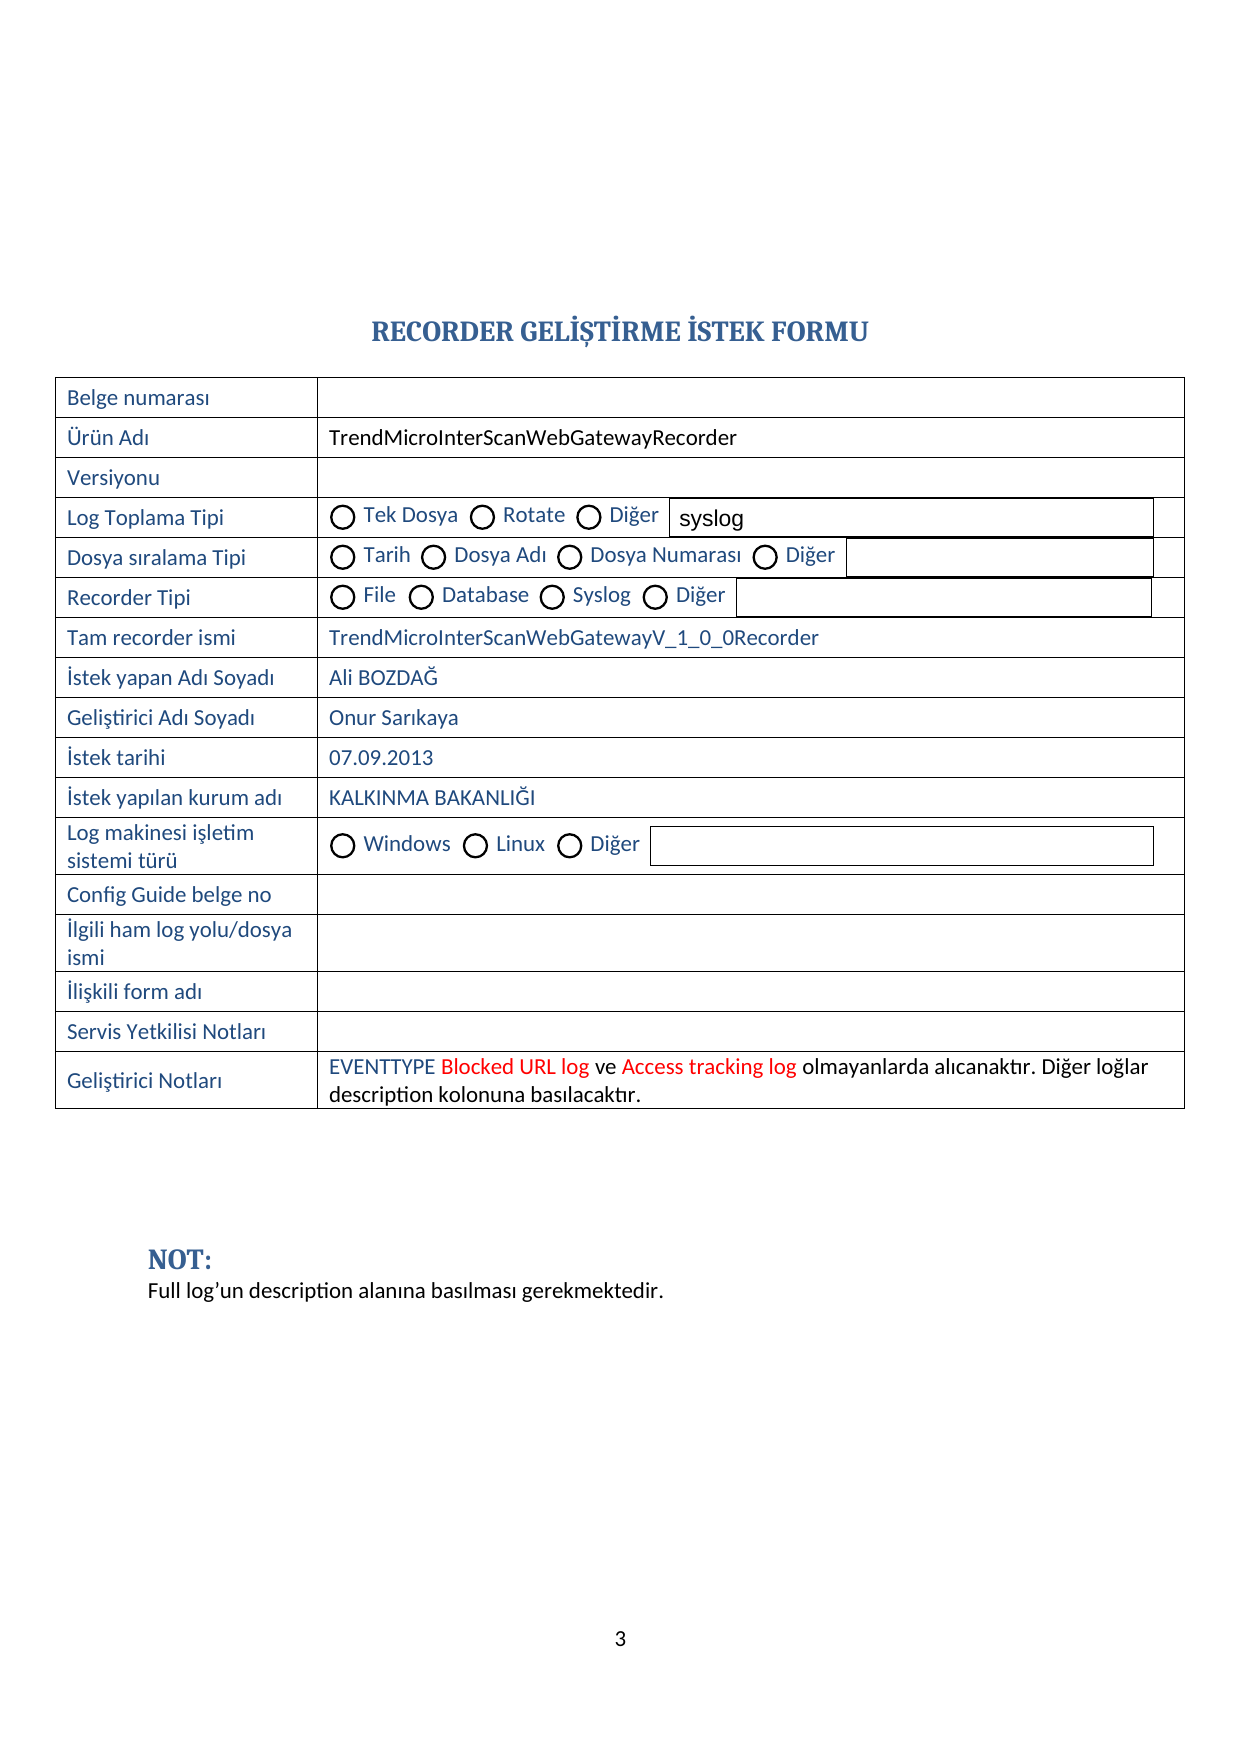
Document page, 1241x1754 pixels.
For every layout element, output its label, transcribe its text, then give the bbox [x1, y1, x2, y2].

table_cell TrendMicroInterScanWebGatewayRecorder [318, 418, 1184, 457]
table_cell [1154, 498, 1184, 537]
table_cell Onur Sarıkaya [318, 698, 1184, 737]
table_cell [318, 818, 1184, 874]
table_cell Dosya sıralama Tipi [56, 538, 317, 577]
table_cell [318, 498, 669, 537]
table_cell İstek tarihi [56, 738, 317, 777]
table_cell [318, 538, 846, 577]
table_cell 07.09.2013 [318, 738, 1184, 777]
table_cell Log makinesi işletim sistemi türü [56, 818, 317, 874]
table_cell [318, 972, 1184, 1011]
table_cell Tam recorder ismi [56, 618, 317, 657]
table_cell Versiyonu [56, 458, 317, 497]
table_cell TrendMicroInterScanWebGatewayV_1_0_0Recorder [318, 618, 1184, 657]
table_cell İlgili ham log yolu/dosya ismi [56, 915, 317, 971]
text Full log’un description alanına basılması gerekmektedir. [148, 1277, 1093, 1305]
table_cell [318, 875, 1184, 914]
table_cell [318, 915, 1184, 971]
table_cell İstek yapan Adı Soyadı [56, 658, 317, 697]
table_cell [1154, 538, 1184, 577]
table_cell EVENTTYPE Blocked URL log ve Access tracking log olmayanlarda alıcanaktır. Diğer loğlar description kolonuna basılacaktır. [318, 1052, 1184, 1108]
subtitle RECORDER GELİŞTİRME İSTEK FORMU [148, 315, 1093, 349]
table_cell [318, 578, 736, 617]
table_header [318, 378, 1184, 417]
table_cell İlişkili form adı [56, 972, 317, 1011]
table_cell [318, 458, 1184, 497]
table_cell Geliştirici Adı Soyadı [56, 698, 317, 737]
table_cell Recorder Tipi [56, 578, 317, 617]
subtitle NOT: [148, 1243, 1093, 1277]
table_cell KALKINMA BAKANLIĞI [318, 778, 1184, 817]
table_cell Servis Yetkilisi Notları [56, 1012, 317, 1051]
table_cell [1152, 578, 1184, 617]
table_header Belge numarası [56, 378, 317, 417]
table_cell [318, 1012, 1184, 1051]
table_cell İstek yapılan kurum adı [56, 778, 317, 817]
table_cell Ürün Adı [56, 418, 317, 457]
table_cell Geliştirici Notları [56, 1052, 317, 1108]
table_cell Log Toplama Tipi [56, 498, 317, 537]
table_cell Ali BOZDAĞ [318, 658, 1184, 697]
table_cell Config Guide belge no [56, 875, 317, 914]
